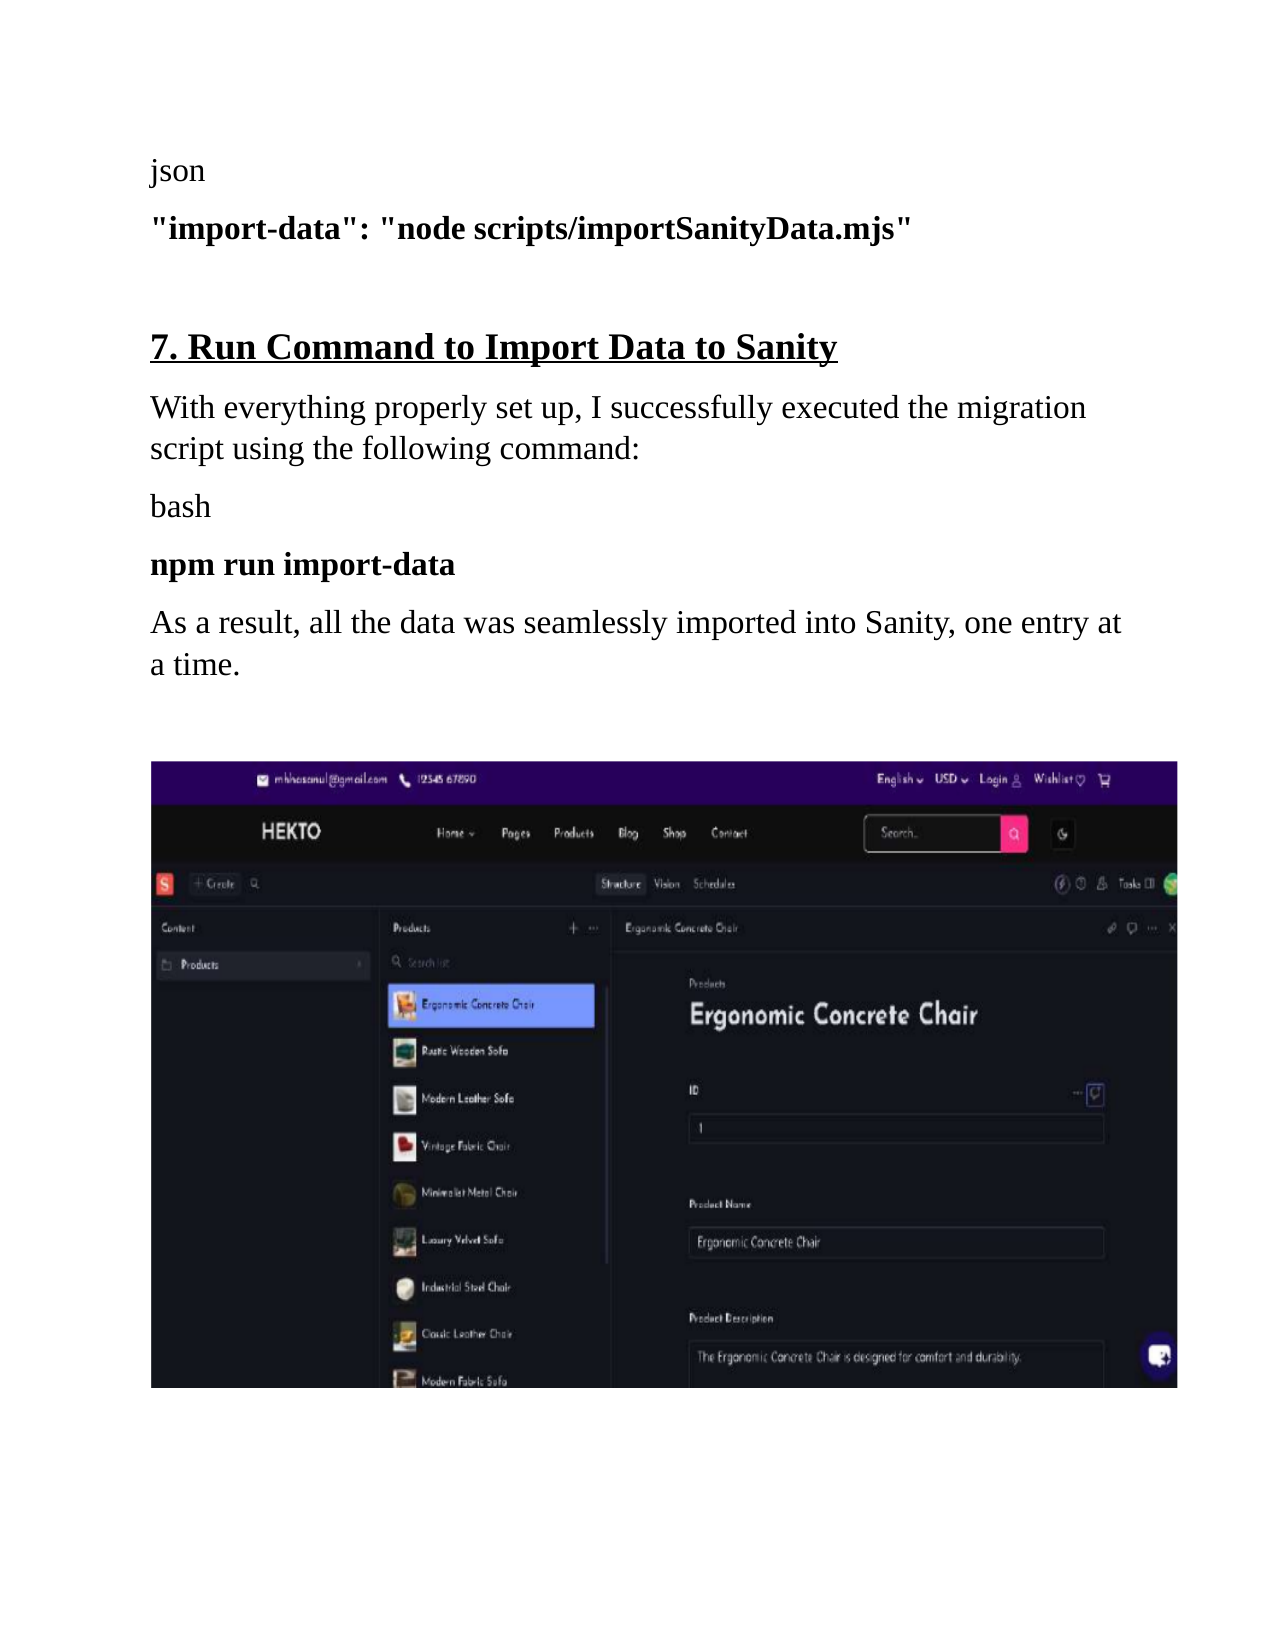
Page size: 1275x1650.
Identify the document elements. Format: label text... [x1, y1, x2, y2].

text As a result, all the data was seamlessly imported into Sanity, one entry at a time. [150, 603, 1125, 682]
text 7. Run Command to Import Data to Sanity [150, 324, 1125, 367]
text bash [150, 487, 1125, 525]
text "import-data": "node scripts/importSanityData.mjs" [150, 208, 1125, 246]
picture [150, 760, 1178, 1388]
text npm run import-data [150, 545, 1125, 583]
text json [150, 150, 1125, 188]
text With everything properly set up, I successfully executed the migration script using the following command: [150, 387, 1125, 467]
